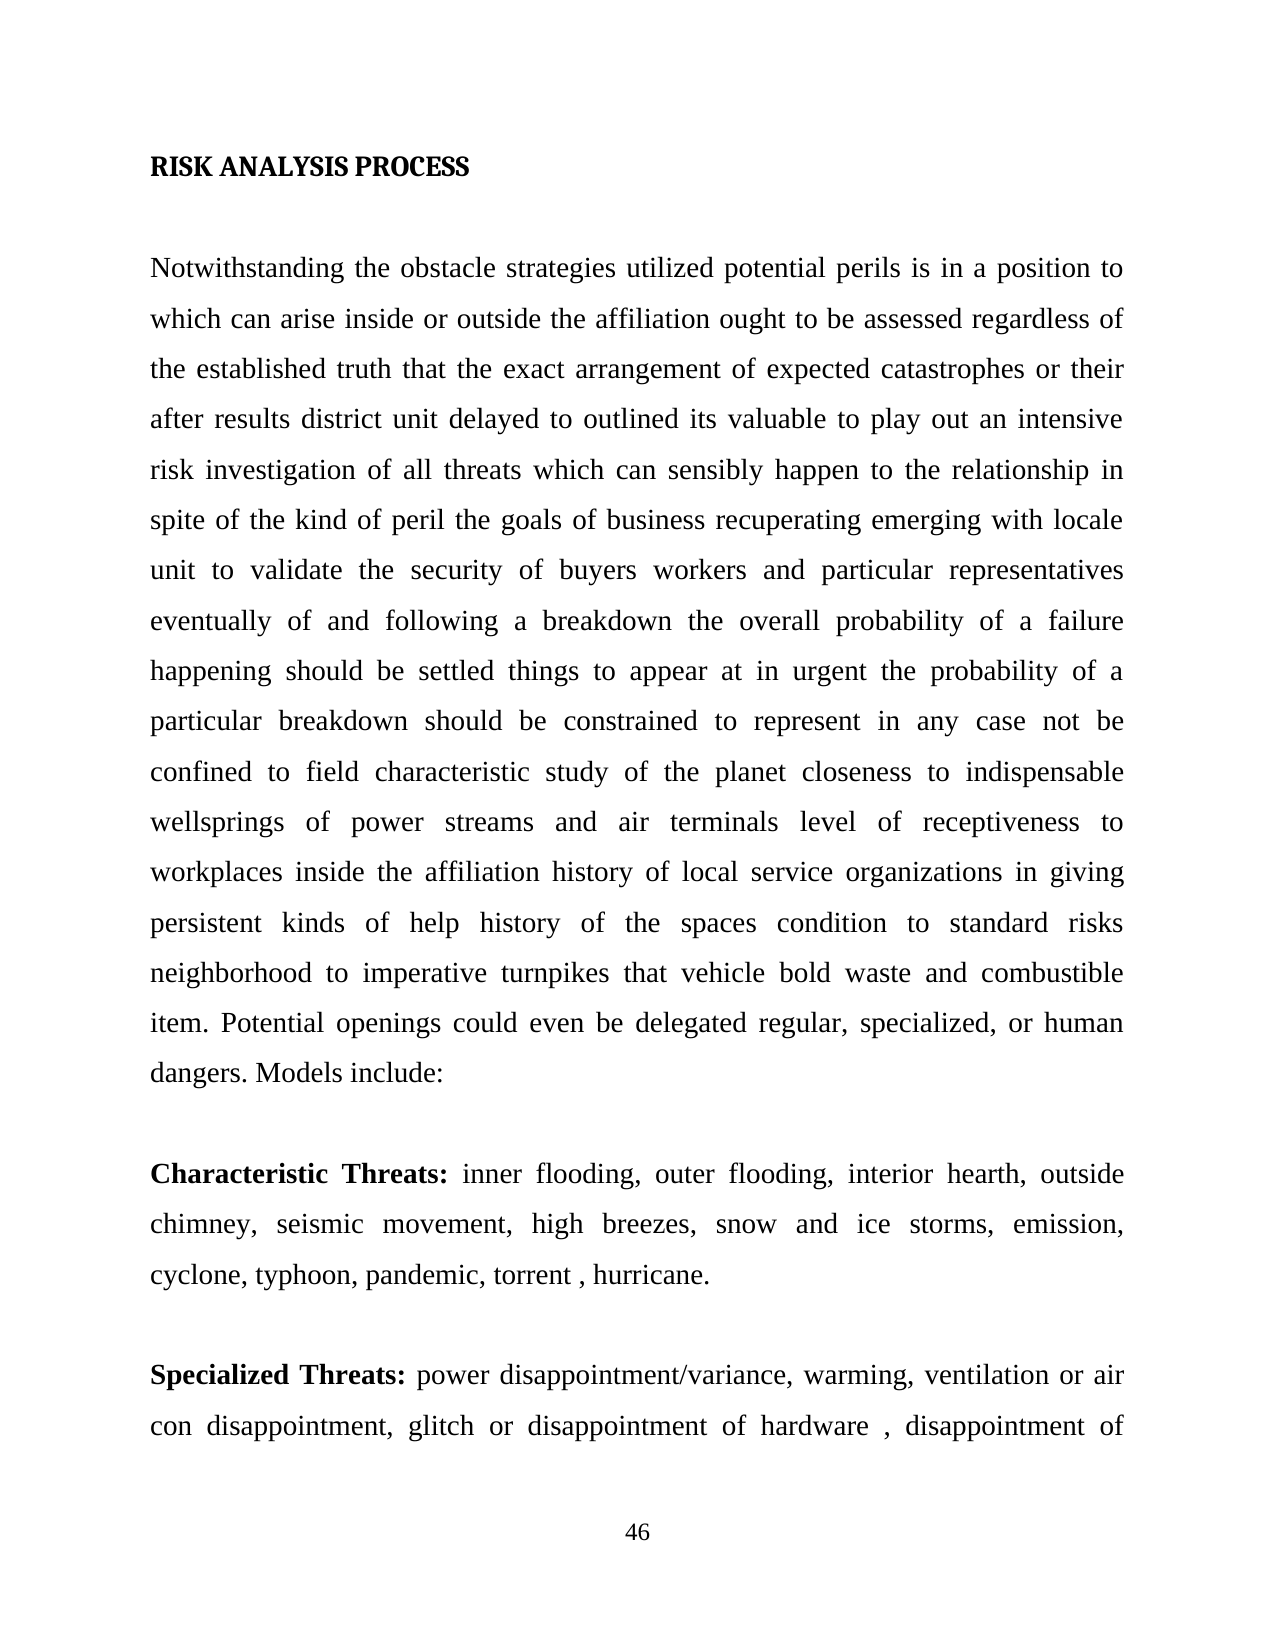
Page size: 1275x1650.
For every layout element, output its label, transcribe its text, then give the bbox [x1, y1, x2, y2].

text Characteristic Threats: inner flooding, outer flooding, interior hearth, outside chimney, seismic movement, high breezes, snow and ice storms, emission, cyclone, typhoon, pandemic, torrent , hurricane. [150, 1106, 1125, 1290]
text Notwithstanding the obstacle strategies utilized potential perils is in a position to which can arise inside or outside the affiliation ought to be assessed regardless of the established truth that the exact arrangement of expected catastrophes or their after results district unit delayed to outlined its valuable to play out an intensive risk investigation of all threats which can sensibly happen to the relationship in spite of the kind of peril the goals of business recuperating emerging with locale unit to validate the security of buyers workers and particular representatives eventually of and following a breakdown the overall probability of a failure happening should be settled things to appear at in urgent the probability of a particular breakdown should be constrained to represent in any case not be confined to field characteristic study of the planet closeness to indispensable wellsprings of power streams and air terminals level of receptiveness to workplaces inside the affiliation history of local service organizations in giving persistent kinds of help history of the spaces condition to standard risks neighborhood to imperative turnpikes that vehicle bold waste and combustible item. Potential openings could even be delegated regular, specialized, or human dangers. Models include: [150, 200, 1125, 1089]
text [150, 1357, 1125, 1441]
text RISK ANALYSIS PROCESS [150, 150, 1125, 183]
